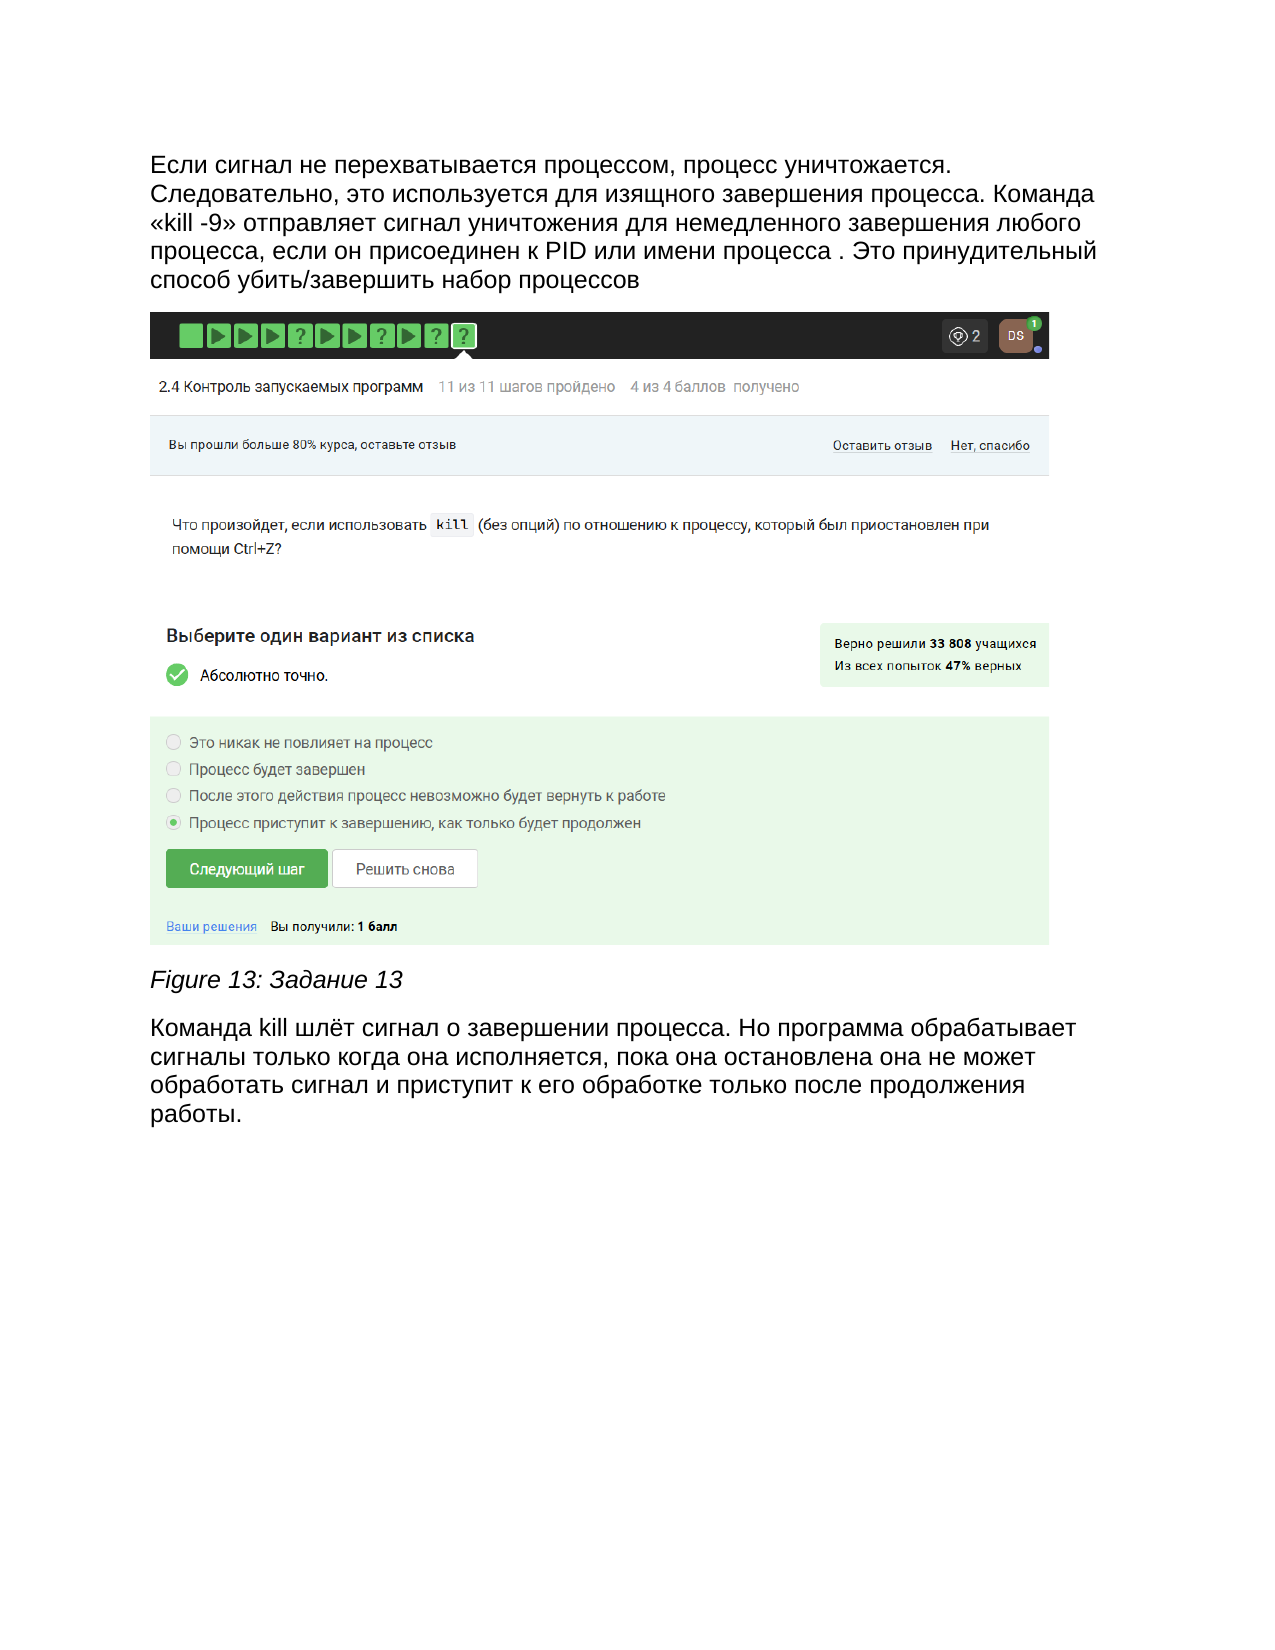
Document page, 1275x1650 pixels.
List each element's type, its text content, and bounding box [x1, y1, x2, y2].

picture [150, 312, 1050, 945]
text Если сигнал не перехватывается процессом, процесс уничтожается. Следовательно, это используется для изящного завершения процесса. Команда «kill -9» отправляет сигнал уничтожения для немедленного завершения любого процесса, если он присоединен к PID или имени процесса . Это принудительный способ убить/завершить набор процессов [150, 150, 1125, 294]
text Figure 13: Задание 13 [150, 966, 1125, 994]
text Команда kill шлёт сигнал о завершении процесса. Но программа обрабатывает сигналы только когда она исполняется, пока она остановлена она не может обработать сигнал и приступит к его обработке только после продолжения работы. [150, 1013, 1125, 1128]
